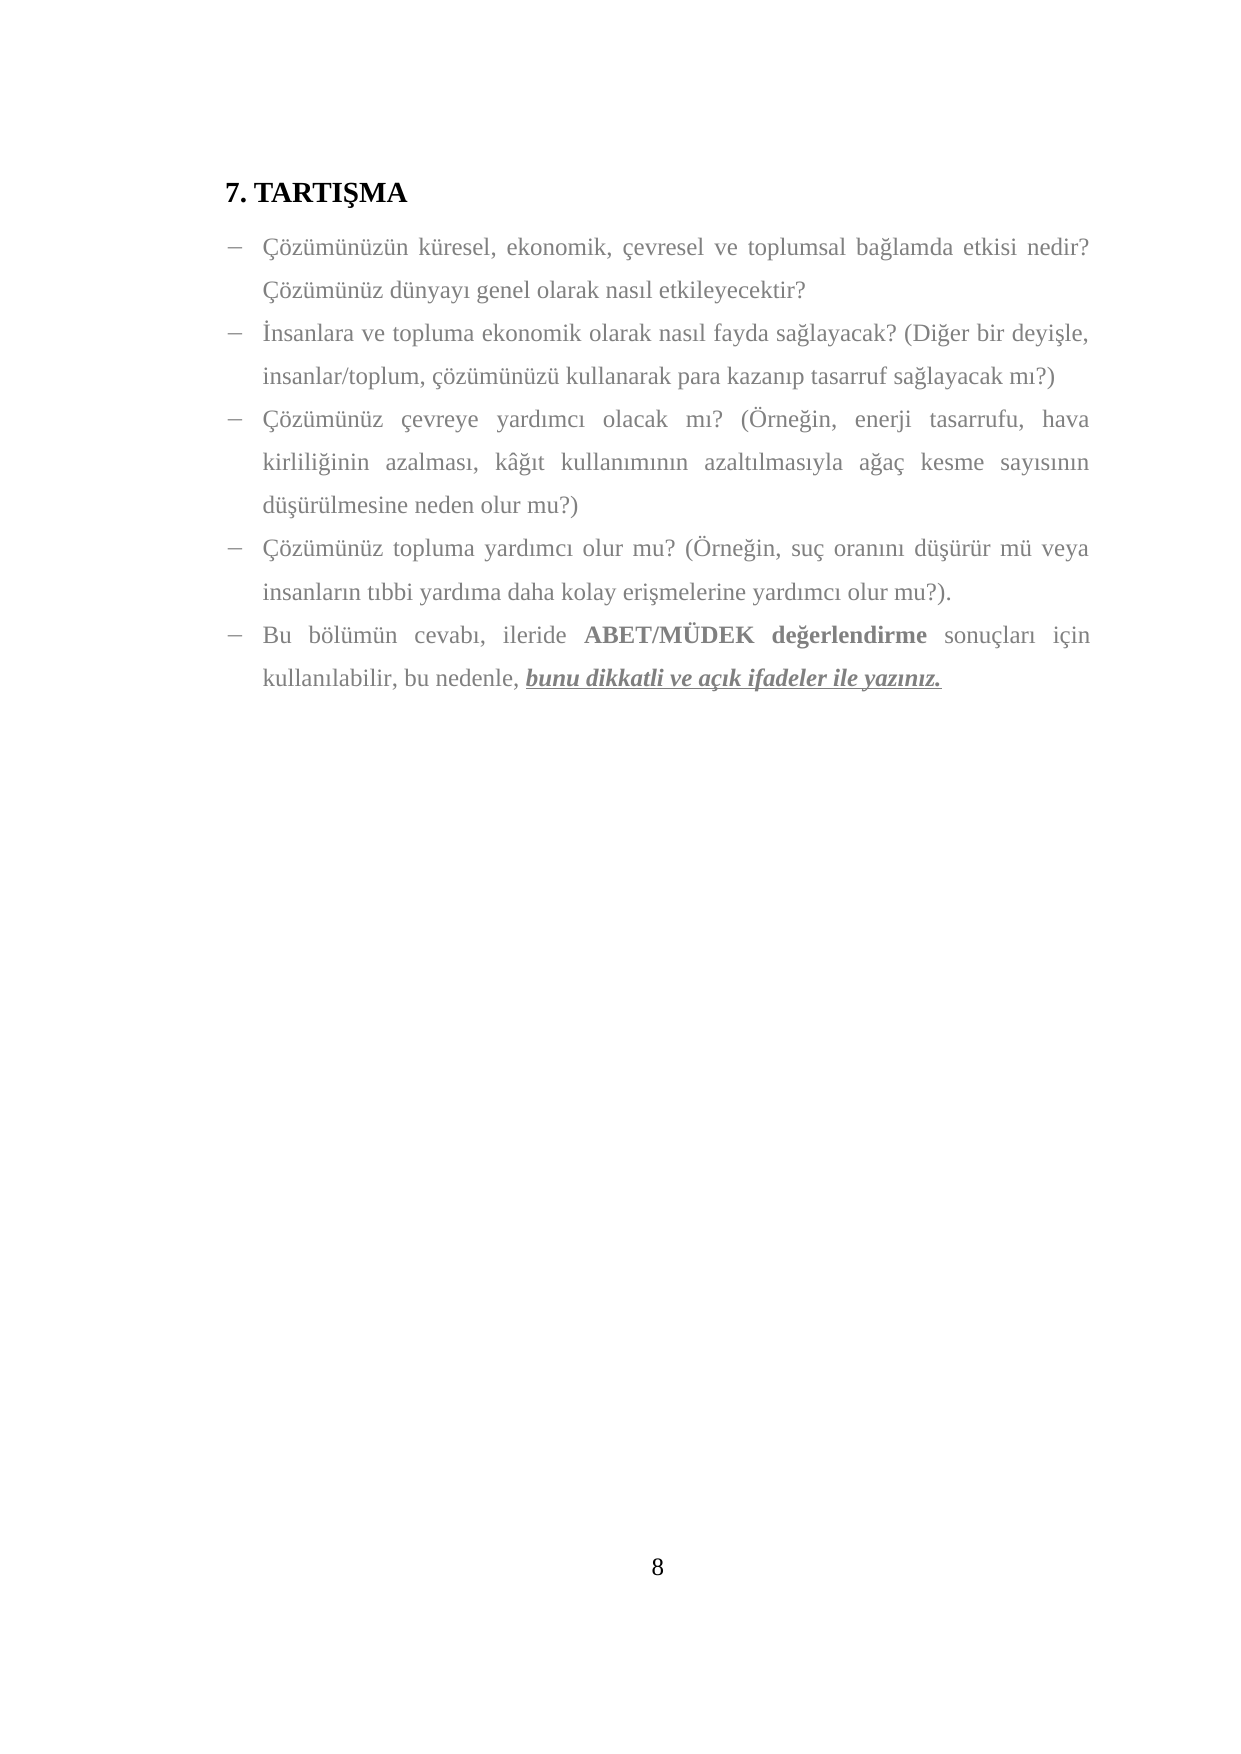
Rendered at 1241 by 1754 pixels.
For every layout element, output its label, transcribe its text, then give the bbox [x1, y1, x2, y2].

list Bu bölümün cevabı, ileride ABET/MÜDEK değerlendirme sonuçları için kullanılabilir, bu nedenle, bunu dikkatli ve açık ifadeler ile yazınız. [225, 620, 1090, 692]
list Çözümünüzün küresel, ekonomik, çevresel ve toplumsal bağlamda etkisi nedir? Çözümünüz dünyayı genel olarak nasıl etkileyecektir? [225, 232, 1090, 303]
list Çözümünüz topluma yardımcı olur mu? (Örneğin, suç oranını düşürür mü veya insanların tıbbi yardıma daha kolay erişmelerine yardımcı olur mu?). [225, 533, 1090, 605]
list Çözümünüz çevreye yardımcı olacak mı? (Örneğin, enerji tasarrufu, hava kirliliğinin azalması, kâğıt kullanımının azaltılmasıyla ağaç kesme sayısının düşürülmesine neden olur mu?) [225, 404, 1090, 519]
subtitle 7. TARTIŞMA [225, 175, 1090, 208]
list İnsanlara ve topluma ekonomik olarak nasıl fayda sağlayacak? (Diğer bir deyişle, insanlar/toplum, çözümünüzü kullanarak para kazanıp tasarruf sağlayacak mı?) [225, 318, 1090, 390]
